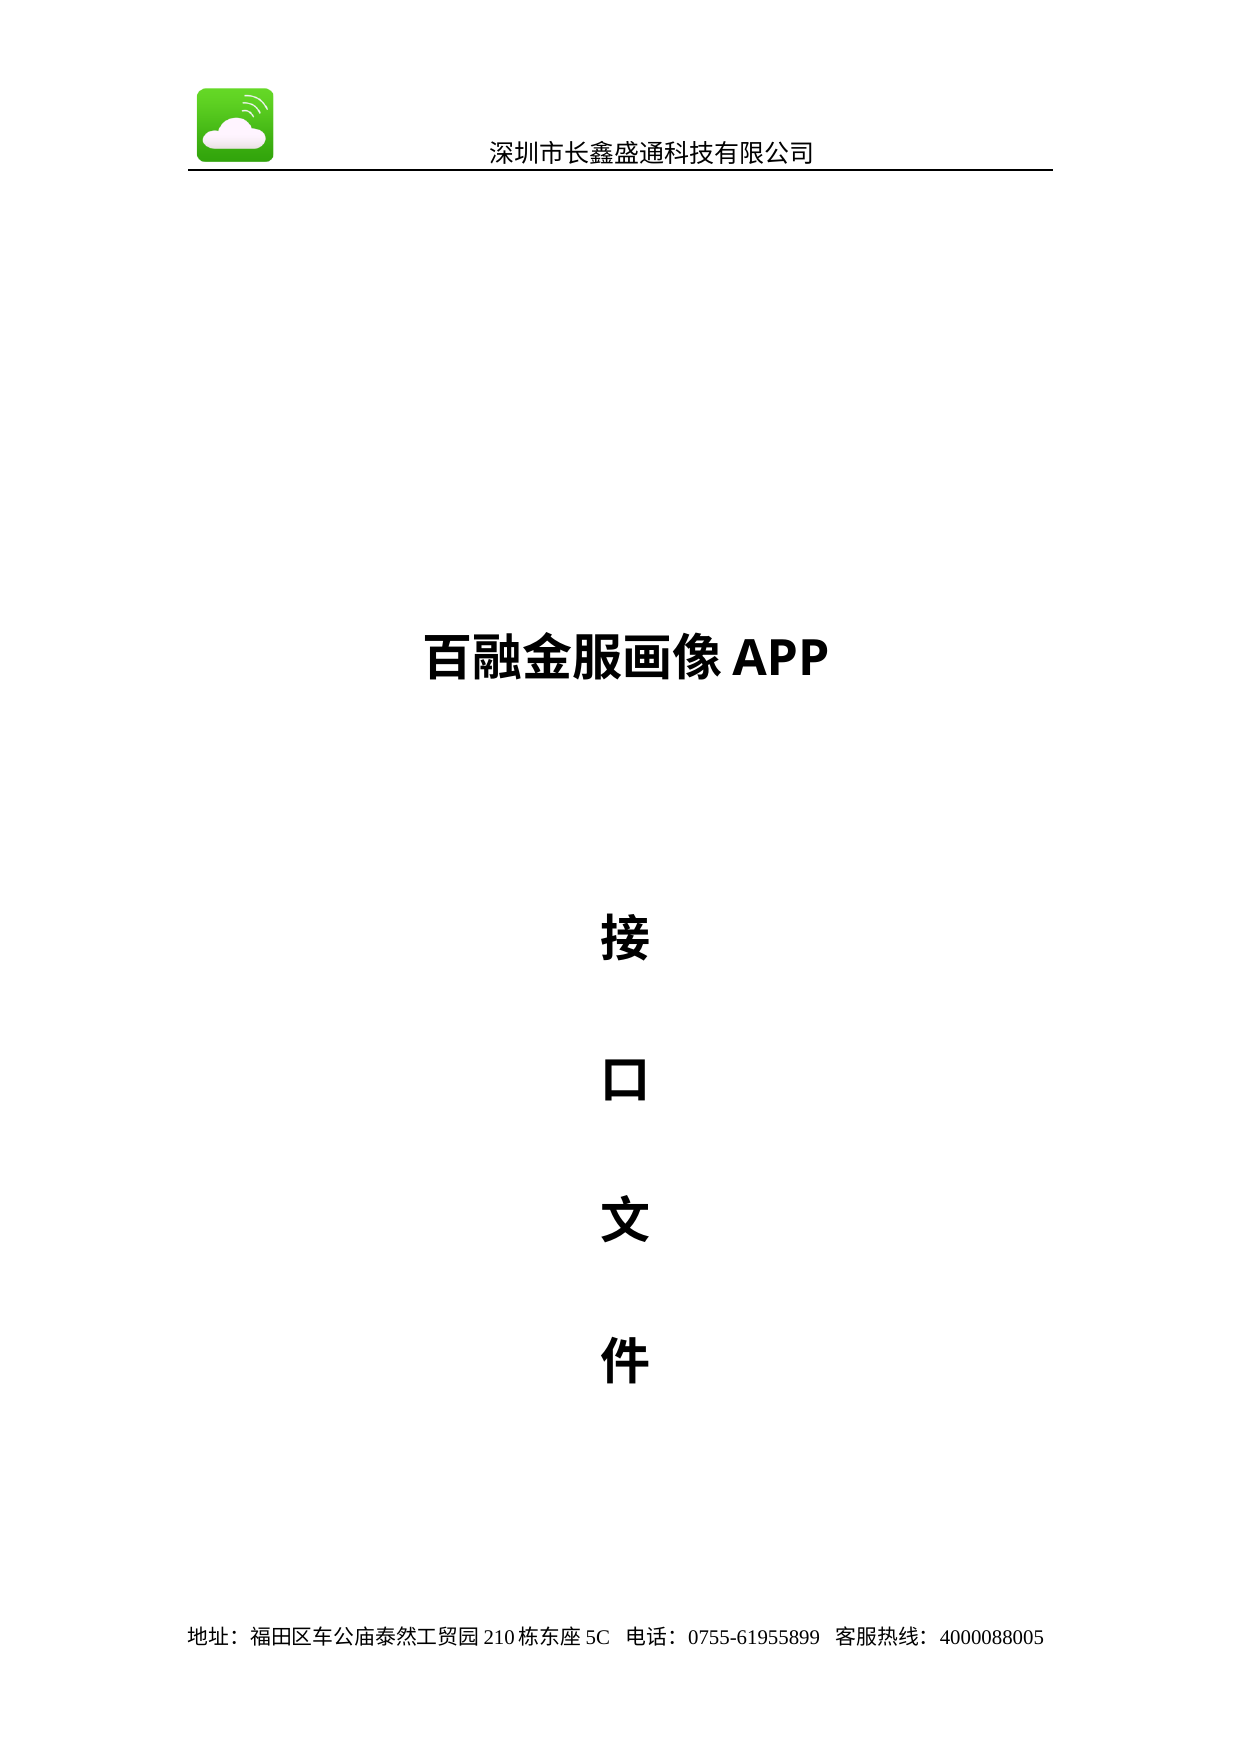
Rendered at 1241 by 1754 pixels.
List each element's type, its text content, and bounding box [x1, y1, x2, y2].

text 文 [187, 1168, 1020, 1265]
text 百融金服画像APP [187, 605, 1020, 702]
picture [196, 88, 274, 162]
text 接 [187, 885, 1020, 983]
text 件 [187, 1309, 1020, 1406]
text 口 [187, 1027, 1020, 1124]
